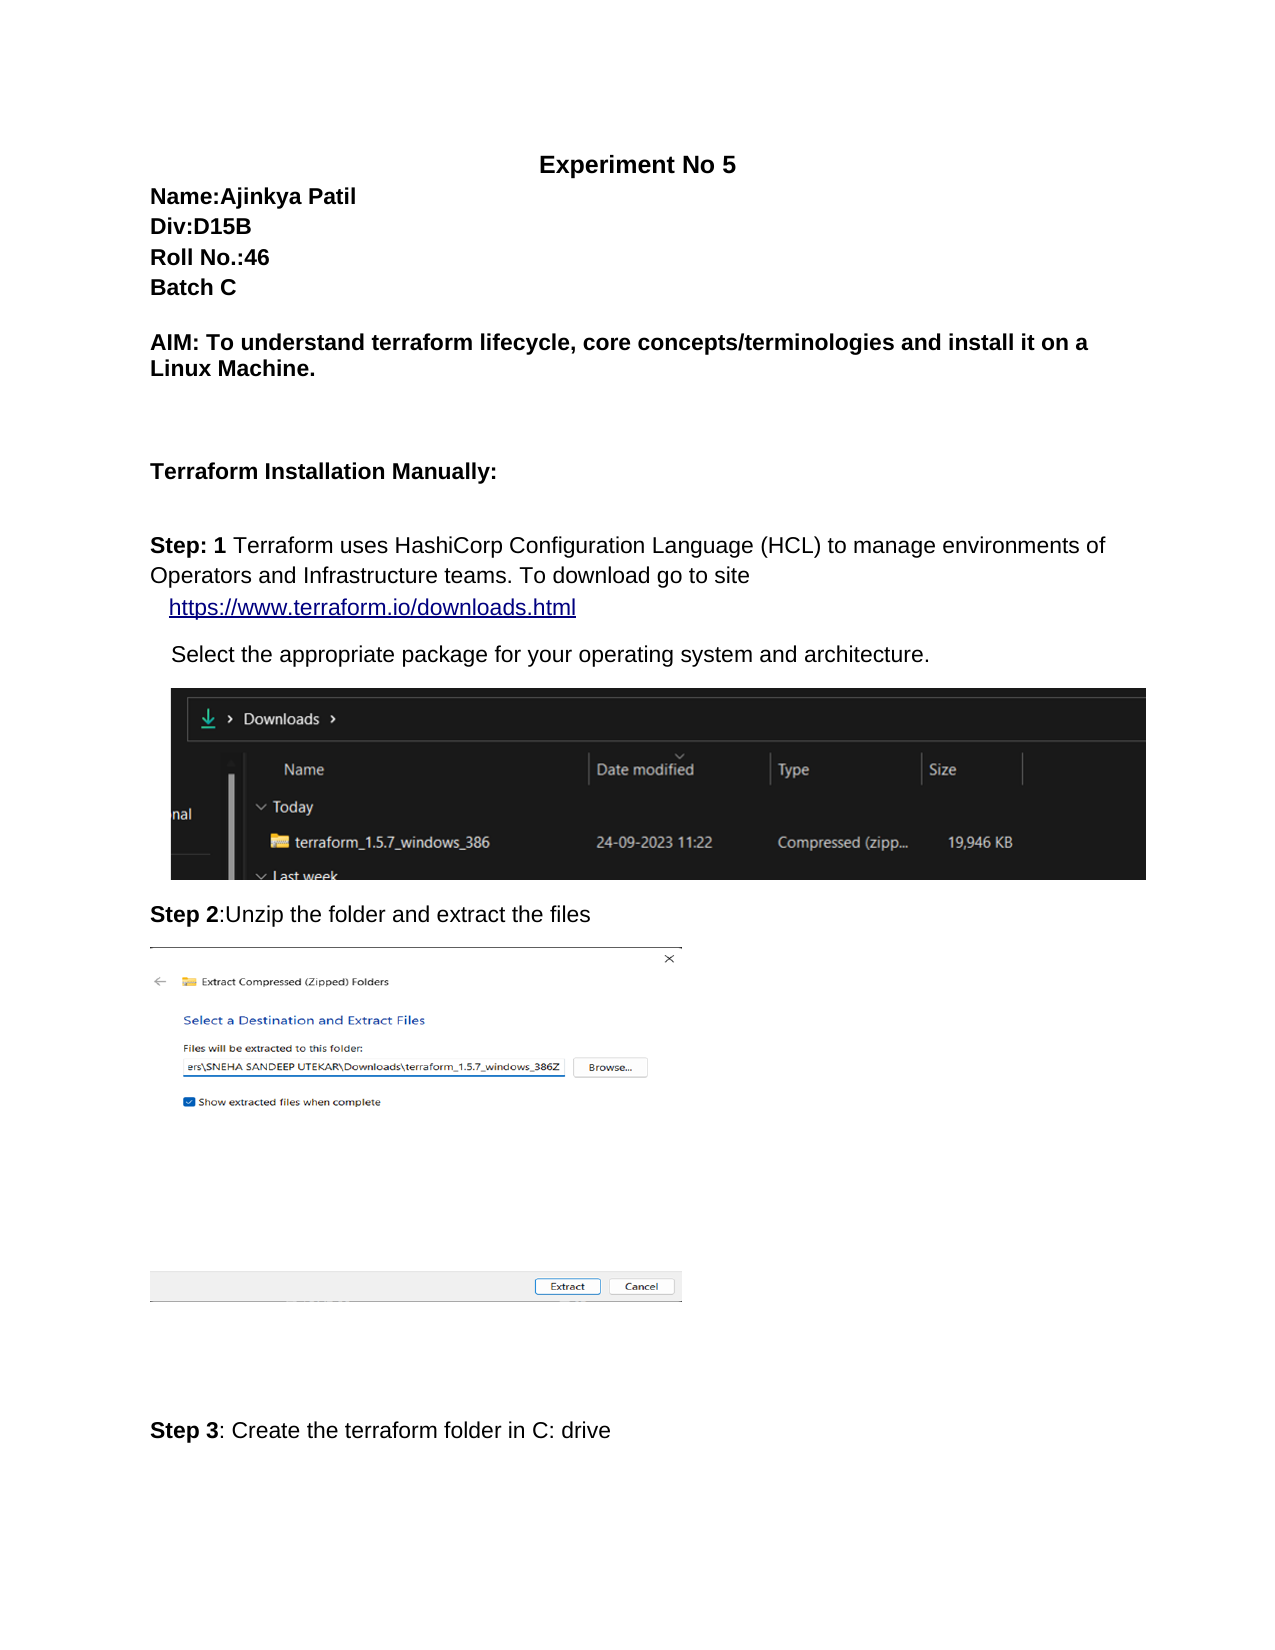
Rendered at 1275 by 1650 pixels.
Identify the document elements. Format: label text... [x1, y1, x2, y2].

text Batch C [150, 274, 1125, 300]
text AIM: To understand terraform lifecycle, core concepts/terminologies and install it on a Linux Machine. [150, 329, 1125, 382]
text Name:Ajinkya Patil [150, 183, 1125, 209]
picture [170, 688, 1146, 880]
text Step 3: Create the terraform folder in C: drive [150, 1417, 1125, 1443]
text https://www.terraform.io/downloads.html [169, 594, 1125, 620]
text Div:D15B [150, 213, 1125, 239]
text Step: 1 Terraform uses HashiCorp Configuration Language (HCL) to manage environments of Operators and Infrastructure teams. To download go to site [150, 532, 1112, 588]
text Select the appropriate package for your operating system and architecture. [171, 641, 1125, 667]
text Step 2:Unzip the folder and extract the files [150, 901, 1125, 927]
text Experiment No 5 [150, 150, 1125, 179]
picture [150, 947, 682, 1302]
text Terraform Installation Manually: [150, 458, 1125, 484]
text Roll No.:46 [150, 243, 1125, 270]
